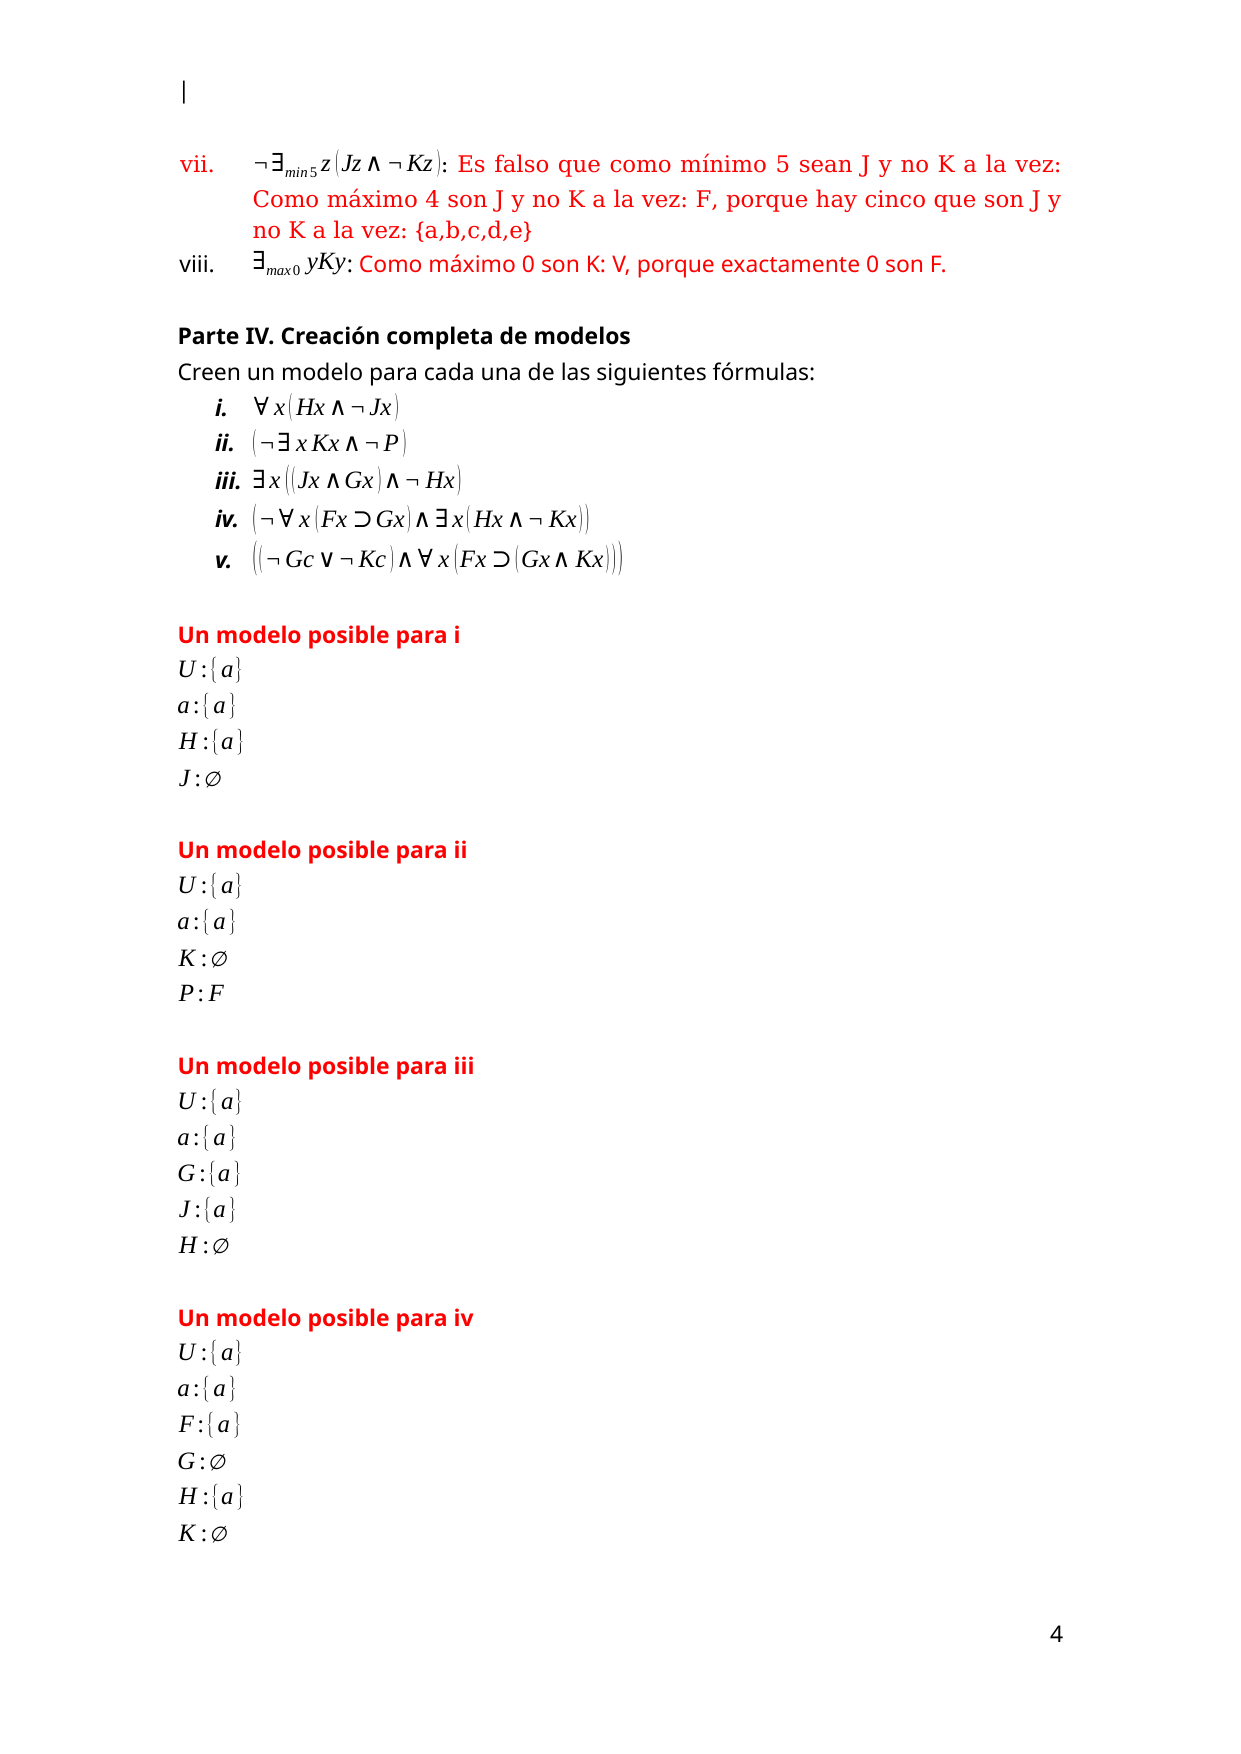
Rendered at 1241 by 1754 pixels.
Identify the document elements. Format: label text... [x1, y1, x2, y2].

text Creen un modelo para cada una de las siguientes fórmulas: [177, 356, 1063, 387]
list : Como máximo 0 son K: V, porque exactamente 0 son F. [215, 248, 1063, 279]
text Un modelo posible para iii [177, 1050, 1063, 1081]
text Un modelo posible para iv [177, 1302, 1063, 1333]
text Un modelo posible para i [177, 619, 1063, 650]
text Parte IV. Creación completa de modelos [177, 319, 1063, 351]
text Un modelo posible para ii [177, 834, 1063, 866]
list : Es falso que como mínimo 5 sean J y no K a la vez: Como máximo 4 son J y no K a la vez: F, porque hay cinco que son J y no K a la vez: {a,b,c,d,e} [215, 148, 1063, 243]
